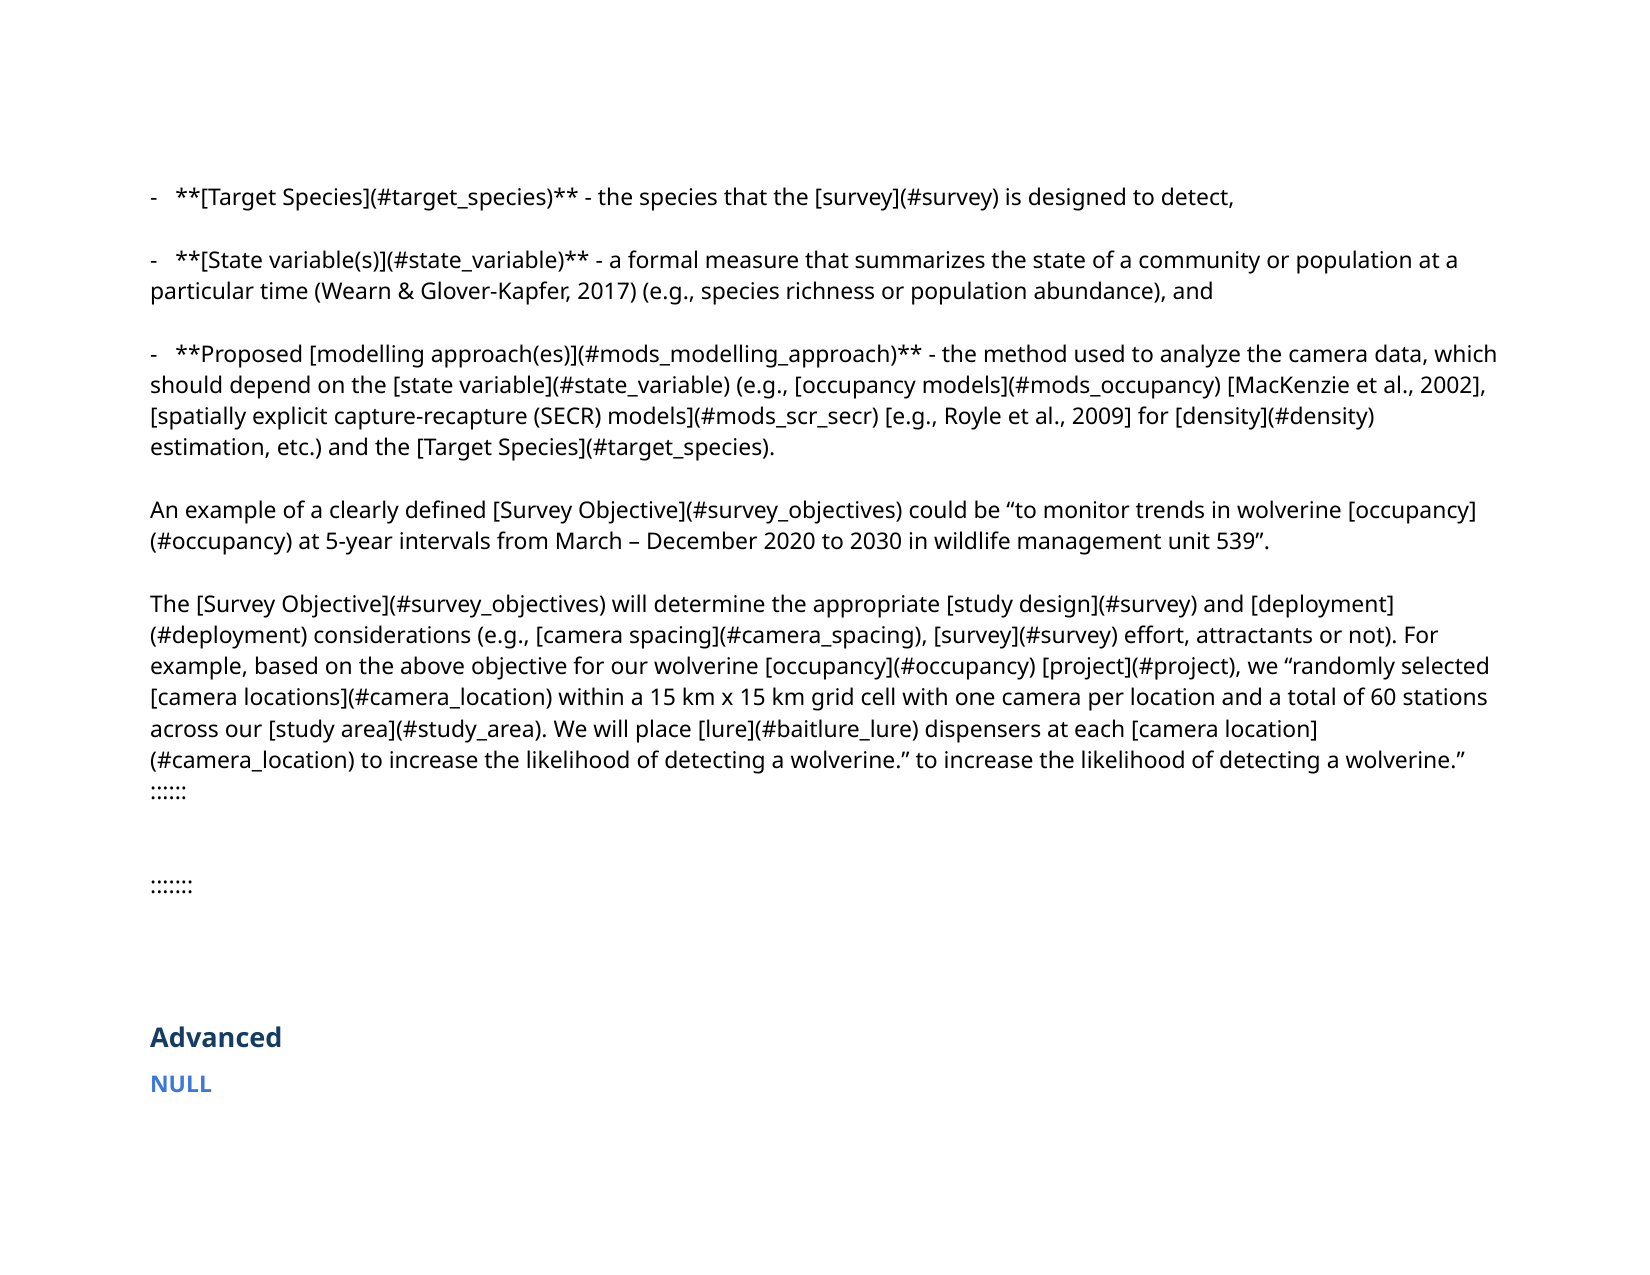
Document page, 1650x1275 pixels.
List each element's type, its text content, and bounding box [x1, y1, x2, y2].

text - **[Target Species](#target_species)** - the species that the [survey](#survey) is designed to detect, [150, 181, 1500, 212]
text An example of a clearly defined [Survey Objective](#survey_objectives) could be “to monitor trends in wolverine [occupancy](#occupancy) at 5-year intervals from March – December 2020 to 2030 in wildlife management unit 539”. [150, 494, 1500, 556]
text :::::: [150, 775, 1500, 806]
subtitle Advanced [150, 1019, 1500, 1056]
text ::::::: [150, 869, 1500, 900]
text - **Proposed [modelling approach(es)](#mods_modelling_approach)** - the method used to analyze the camera data, which should depend on the [state variable](#state_variable) (e.g., [occupancy models](#mods_occupancy) [MacKenzie et al., 2002], [spatially explicit capture-recapture (SECR) models](#mods_scr_secr) [e.g., Royle et al., 2009] for [density](#density) estimation, etc.) and the [Target Species](#target_species). [150, 337, 1500, 462]
text - **[State variable(s)](#state_variable)** - a formal measure that summarizes the state of a community or population at a particular time (Wearn & Glover-Kapfer, 2017) (e.g., species richness or population abundance), and [150, 244, 1500, 306]
text The [Survey Objective](#survey_objectives) will determine the appropriate [study design](#survey) and [deployment](#deployment) considerations (e.g., [camera spacing](#camera_spacing), [survey](#survey) effort, attractants or not). For example, based on the above objective for our wolverine [occupancy](#occupancy) [project](#project), we “randomly selected [camera locations](#camera_location) within a 15 km x 15 km grid cell with one camera per location and a total of 60 stations across our [study area](#study_area). We will place [lure](#baitlure_lure) dispensers at each [camera location](#camera_location) to increase the likelihood of detecting a wolverine.” to increase the likelihood of detecting a wolverine.” [150, 587, 1500, 775]
text NULL [150, 1068, 1500, 1099]
